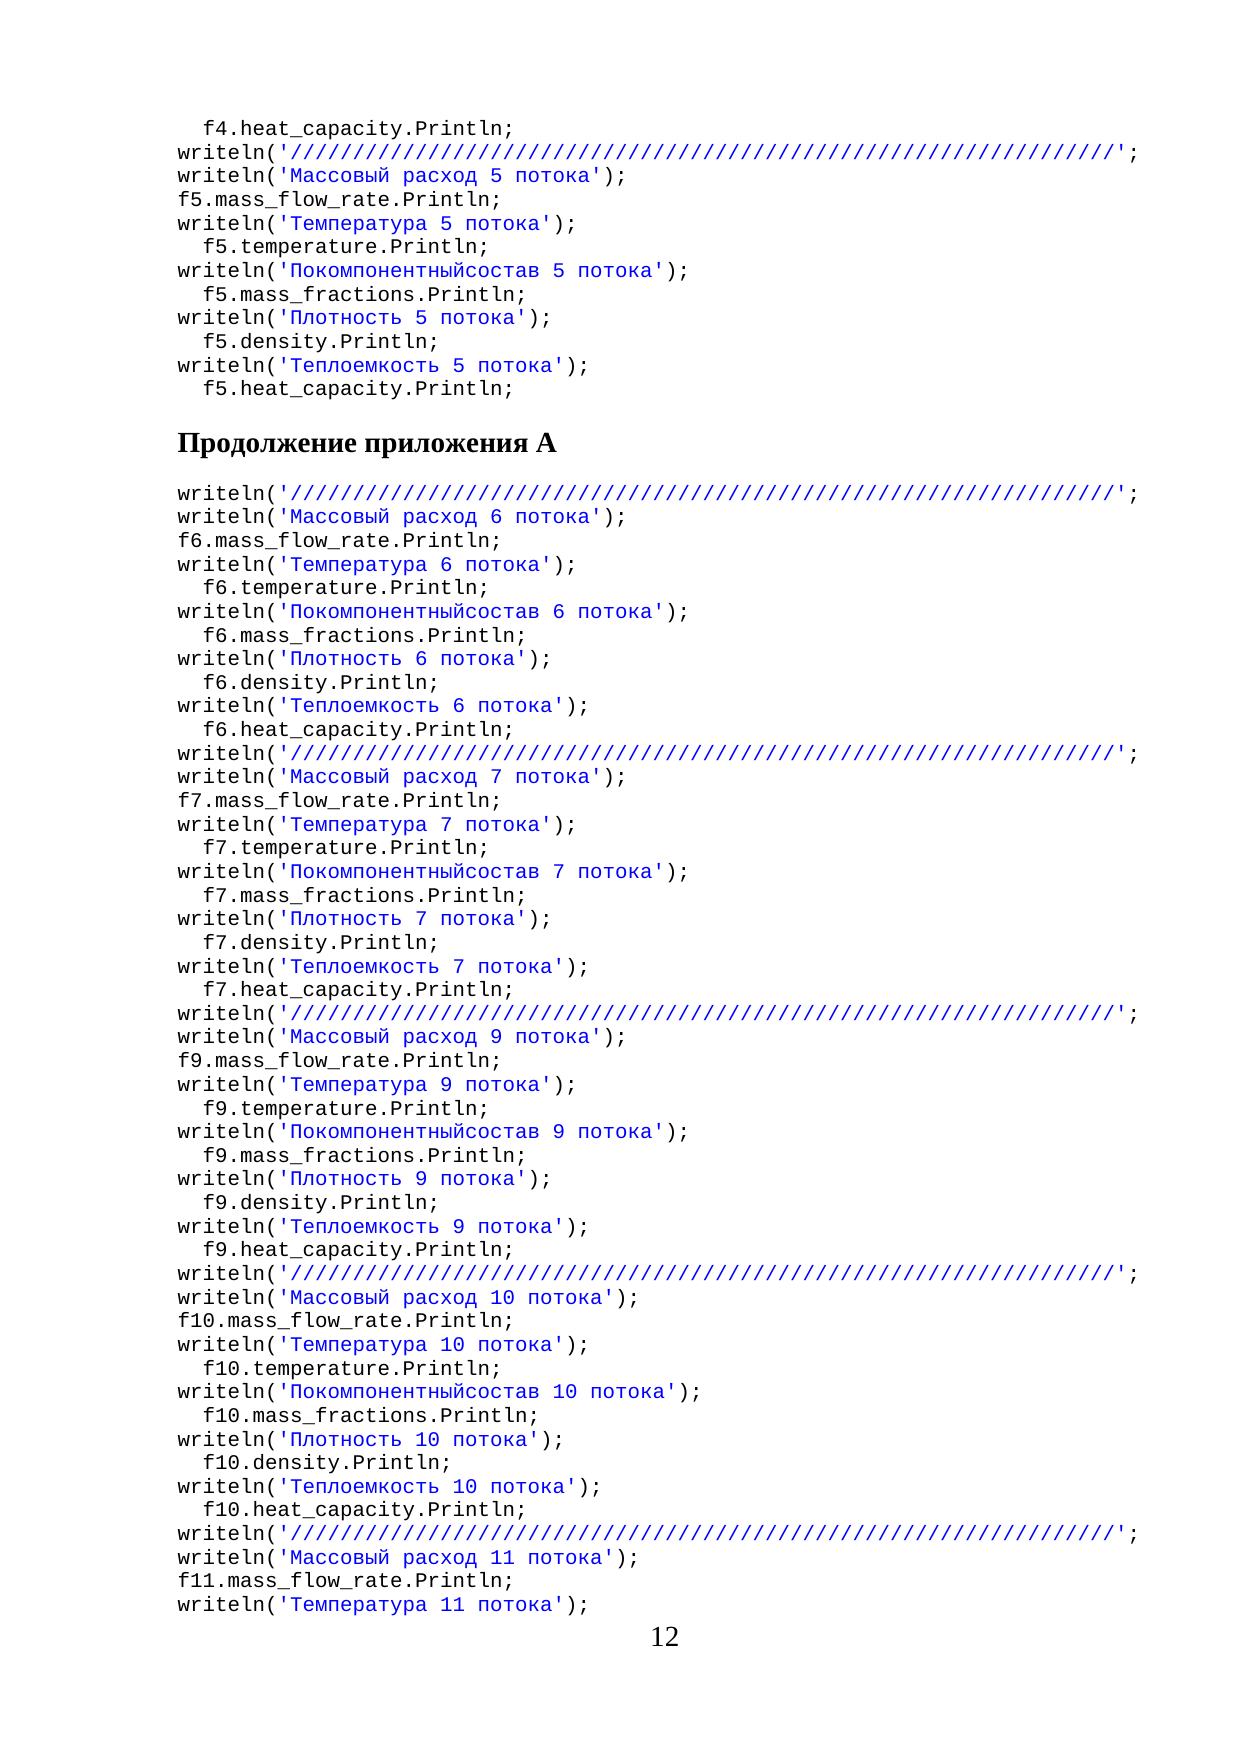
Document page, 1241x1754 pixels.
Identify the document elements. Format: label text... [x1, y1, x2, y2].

text Продолжение приложения А [177, 426, 1152, 459]
text f7.mass_flow_rate.Println; [177, 790, 1152, 814]
text writeln('Массовый расход 6 потока'); [177, 506, 1152, 530]
text f6.temperature.Println; [177, 577, 1152, 601]
text f9.density.Println; [177, 1192, 1152, 1216]
text writeln('Теплоемкость 5 потока'); [177, 354, 1152, 378]
text f7.heat_capacity.Println; [177, 979, 1152, 1003]
text f7.density.Println; [177, 932, 1152, 956]
text writeln('Покомпонентныйсостав 7 потока'); [177, 861, 1152, 885]
text writeln('Массовый расход 10 потока'); [177, 1287, 1152, 1310]
text f10.temperature.Println; [177, 1358, 1152, 1381]
text writeln('Массовый расход 5 потока'); [177, 165, 1152, 189]
text writeln('//////////////////////////////////////////////////////////////////'; [177, 142, 1152, 165]
text writeln('//////////////////////////////////////////////////////////////////'; [177, 743, 1152, 766]
text writeln('Температура 10 потока'); [177, 1334, 1152, 1358]
text f6.heat_capacity.Println; [177, 719, 1152, 743]
text f10.density.Println; [177, 1452, 1152, 1476]
text writeln('Температура 11 потока'); [177, 1594, 1152, 1618]
text writeln('Температура 5 потока'); [177, 213, 1152, 236]
text f6.density.Println; [177, 672, 1152, 696]
text f7.mass_fractions.Println; [177, 885, 1152, 908]
text f10.mass_fractions.Println; [177, 1405, 1152, 1428]
text f6.mass_flow_rate.Println; [177, 530, 1152, 554]
text f10.heat_capacity.Println; [177, 1499, 1152, 1523]
text f6.mass_fractions.Println; [177, 624, 1152, 648]
text writeln('Теплоемкость 7 потока'); [177, 956, 1152, 979]
text writeln('//////////////////////////////////////////////////////////////////'; [177, 483, 1152, 506]
text writeln('Покомпонентныйсостав 10 потока'); [177, 1381, 1152, 1405]
text writeln('Покомпонентныйсостав 6 потока'); [177, 601, 1152, 624]
text f5.mass_fractions.Println; [177, 284, 1152, 307]
text f10.mass_flow_rate.Println; [177, 1310, 1152, 1334]
text writeln('Теплоемкость 6 потока'); [177, 696, 1152, 719]
text writeln('//////////////////////////////////////////////////////////////////'; [177, 1263, 1152, 1287]
text writeln('Покомпонентныйсостав 5 потока'); [177, 260, 1152, 284]
text writeln('Теплоемкость 10 потока'); [177, 1476, 1152, 1499]
text writeln('Плотность 6 потока'); [177, 648, 1152, 672]
text writeln('Плотность 5 потока'); [177, 307, 1152, 331]
text writeln('//////////////////////////////////////////////////////////////////'; [177, 1523, 1152, 1547]
text writeln('Температура 6 потока'); [177, 554, 1152, 577]
text writeln('Теплоемкость 9 потока'); [177, 1216, 1152, 1239]
text f9.heat_capacity.Println; [177, 1239, 1152, 1263]
text f9.mass_fractions.Println; [177, 1145, 1152, 1168]
text f5.heat_capacity.Println; [177, 378, 1152, 402]
text writeln('//////////////////////////////////////////////////////////////////'; [177, 1003, 1152, 1027]
text writeln('Покомпонентныйсостав 9 потока'); [177, 1121, 1152, 1145]
text writeln('Массовый расход 9 потока'); [177, 1027, 1152, 1050]
text f5.temperature.Println; [177, 236, 1152, 260]
text writeln('Температура 9 потока'); [177, 1074, 1152, 1097]
text f5.density.Println; [177, 331, 1152, 354]
text writeln('Массовый расход 11 потока'); [177, 1547, 1152, 1570]
text f4.heat_capacity.Println; [177, 118, 1152, 142]
text f11.mass_flow_rate.Println; [177, 1570, 1152, 1594]
text writeln('Плотность 9 потока'); [177, 1168, 1152, 1192]
text f9.mass_flow_rate.Println; [177, 1050, 1152, 1074]
text writeln('Температура 7 потока'); [177, 814, 1152, 837]
text writeln('Плотность 10 потока'); [177, 1428, 1152, 1452]
text f7.temperature.Println; [177, 837, 1152, 861]
text f5.mass_flow_rate.Println; [177, 189, 1152, 213]
text writeln('Массовый расход 7 потока'); [177, 766, 1152, 790]
text writeln('Плотность 7 потока'); [177, 908, 1152, 932]
text f9.temperature.Println; [177, 1097, 1152, 1121]
